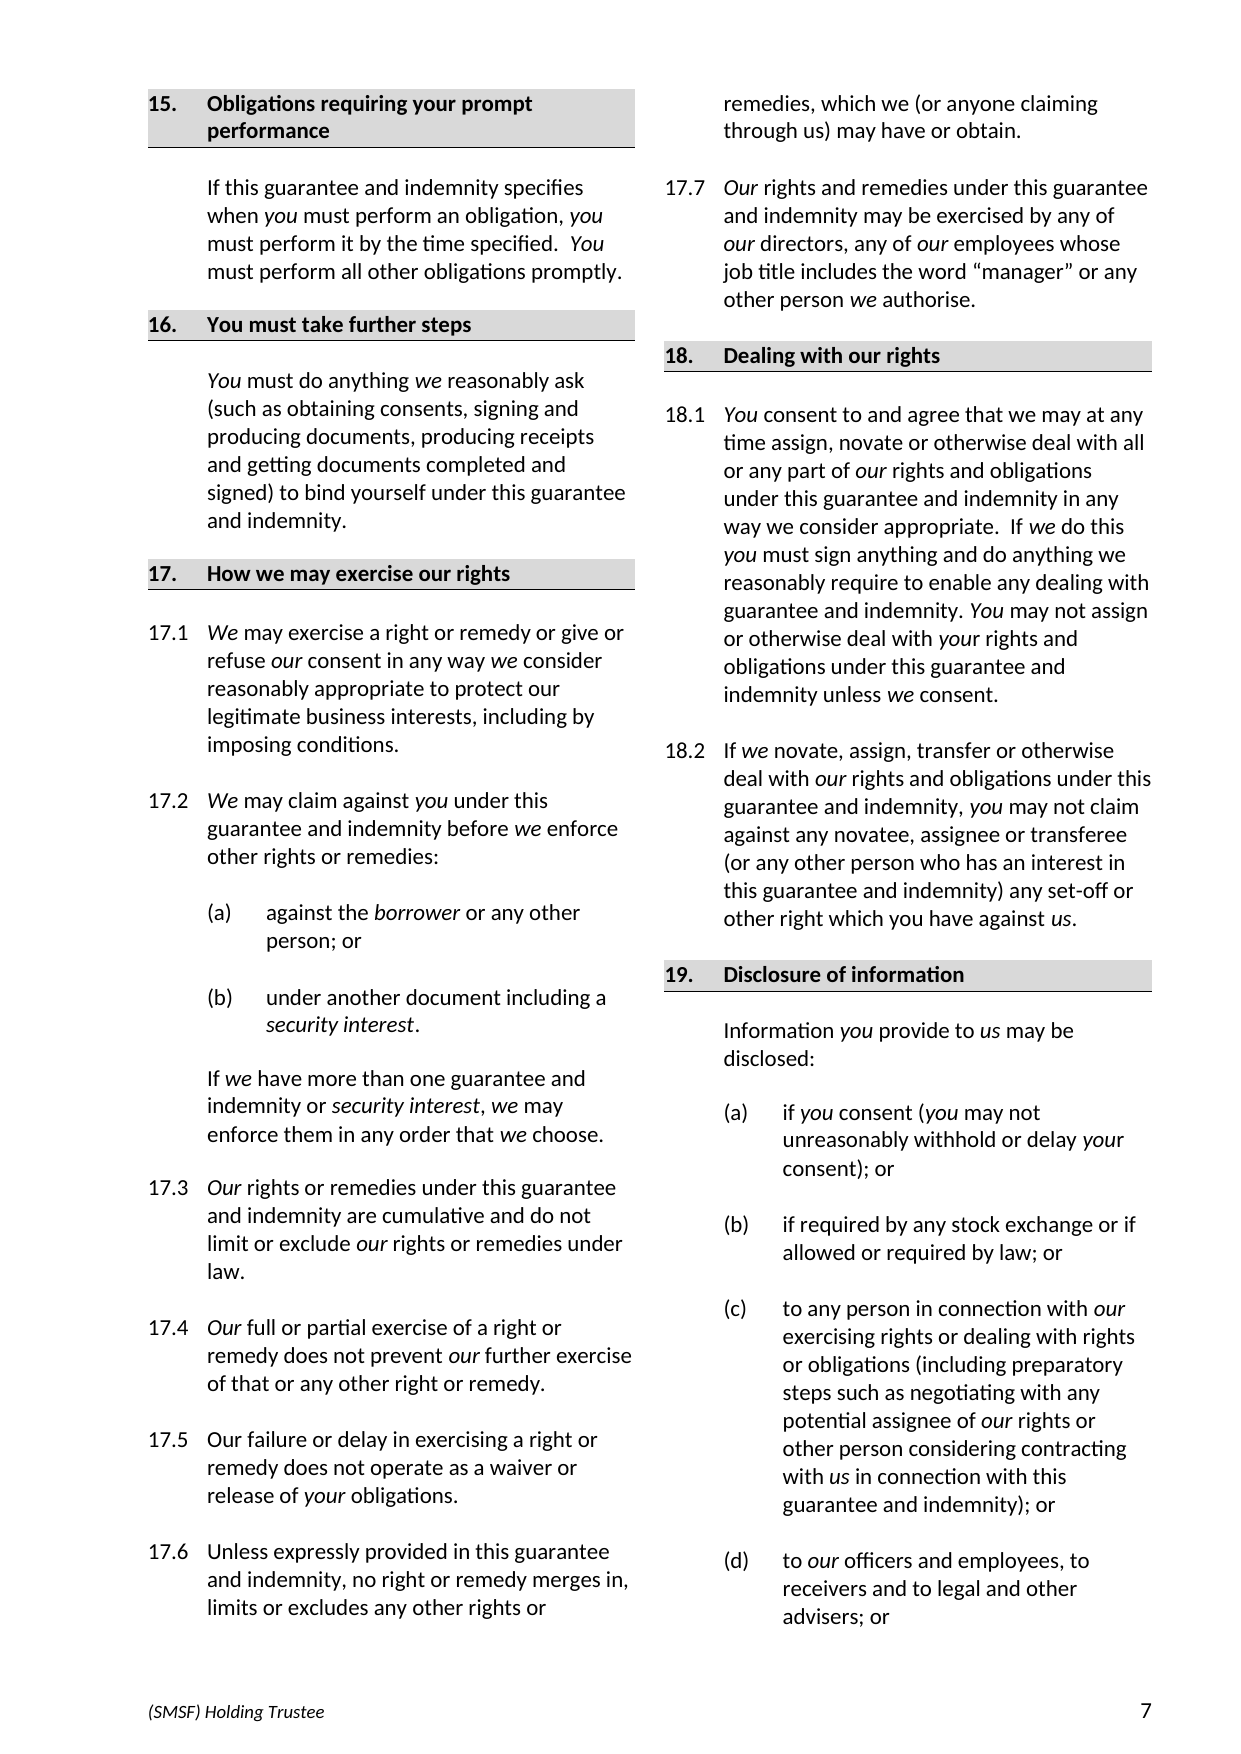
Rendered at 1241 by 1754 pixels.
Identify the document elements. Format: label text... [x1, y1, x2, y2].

list Our failure or delay in exercising a right or remedy does not operate as a waiver or release of your obligations. [148, 1425, 635, 1509]
text If we have more than one guarantee and indemnity or security interest, we may enforce them in any order that we choose. [207, 1064, 635, 1148]
list Our rights or remedies under this guarantee and indemnity are cumulative and do not limit or exclude our rights or remedies under law. [148, 1173, 635, 1285]
list Unless expressly provided in this guarantee and indemnity, no right or remedy merges in, limits or excludes any other rights or remedies, which we (or anyone claiming through us) may have or obtain. [148, 1537, 635, 1621]
list If we novate, assign, transfer or otherwise deal with our rights and obligations under this guarantee and indemnity, you may not claim against any novatee, assignee or transferee (or any other person who has an interest in this guarantee and indemnity) any set-off or other right which you have against us. [664, 736, 1152, 932]
list We may exercise a right or remedy or give or refuse our consent in any way we consider reasonably appropriate to protect our legitimate business interests, including by imposing conditions. [148, 618, 635, 758]
list Unless expressly provided in this guarantee and indemnity, no right or remedy merges in, limits or excludes any other rights or remedies, which we (or anyone claiming through us) may have or obtain. [664, 89, 1152, 145]
list Our full or partial exercise of a right or remedy does not prevent our further exercise of that or any other right or remedy. [148, 1313, 635, 1397]
list if you consent (you may not unreasonably withhold or delay your consent); or [723, 1098, 1152, 1182]
list against the borrower or any other person; or [207, 898, 635, 954]
list Dealing with our rights [664, 341, 1152, 371]
list Disclosure of information [664, 960, 1152, 991]
list to any person in connection with our exercising rights or dealing with rights or obligations (including preparatory steps such as negotiating with any potential assignee of our rights or other person considering contracting with us in connection with this guarantee and indemnity); or [723, 1294, 1152, 1518]
list Our rights and remedies under this guarantee and indemnity may be exercised by any of our directors, any of our employees whose job title includes the word “manager” or any other person we authorise. [664, 173, 1152, 313]
list to our officers and employees, to receivers and to legal and other advisers; or [723, 1546, 1152, 1630]
list Obligations requiring your prompt performance [148, 89, 635, 147]
list You consent to and agree that we may at any time assign, novate or otherwise deal with all or any part of our rights and obligations under this guarantee and indemnity in any way we consider appropriate. If we do this you must sign anything and do anything we reasonably require to enable any dealing with guarantee and indemnity. You may not assign or otherwise deal with your rights and obligations under this guarantee and indemnity unless we consent. [664, 400, 1152, 708]
list if required by any stock exchange or if allowed or required by law; or [723, 1210, 1152, 1266]
list We may claim against you under this guarantee and indemnity before we enforce other rights or remedies: [148, 786, 635, 871]
text If this guarantee and indemnity specifies when you must perform an obligation, you must perform it by the time specified. You must perform all other obligations promptly. [207, 173, 635, 285]
text Information you provide to us may be disclosed: [723, 1017, 1152, 1073]
text You must do anything we reasonably ask (such as obtaining consents, signing and producing documents, producing receipts and getting documents completed and signed) to bind yourself under this guarantee and indemnity. [207, 366, 635, 534]
list How we may exercise our rights [148, 559, 635, 589]
list You must take further steps [148, 310, 635, 340]
list under another document including a security interest. [207, 983, 635, 1039]
